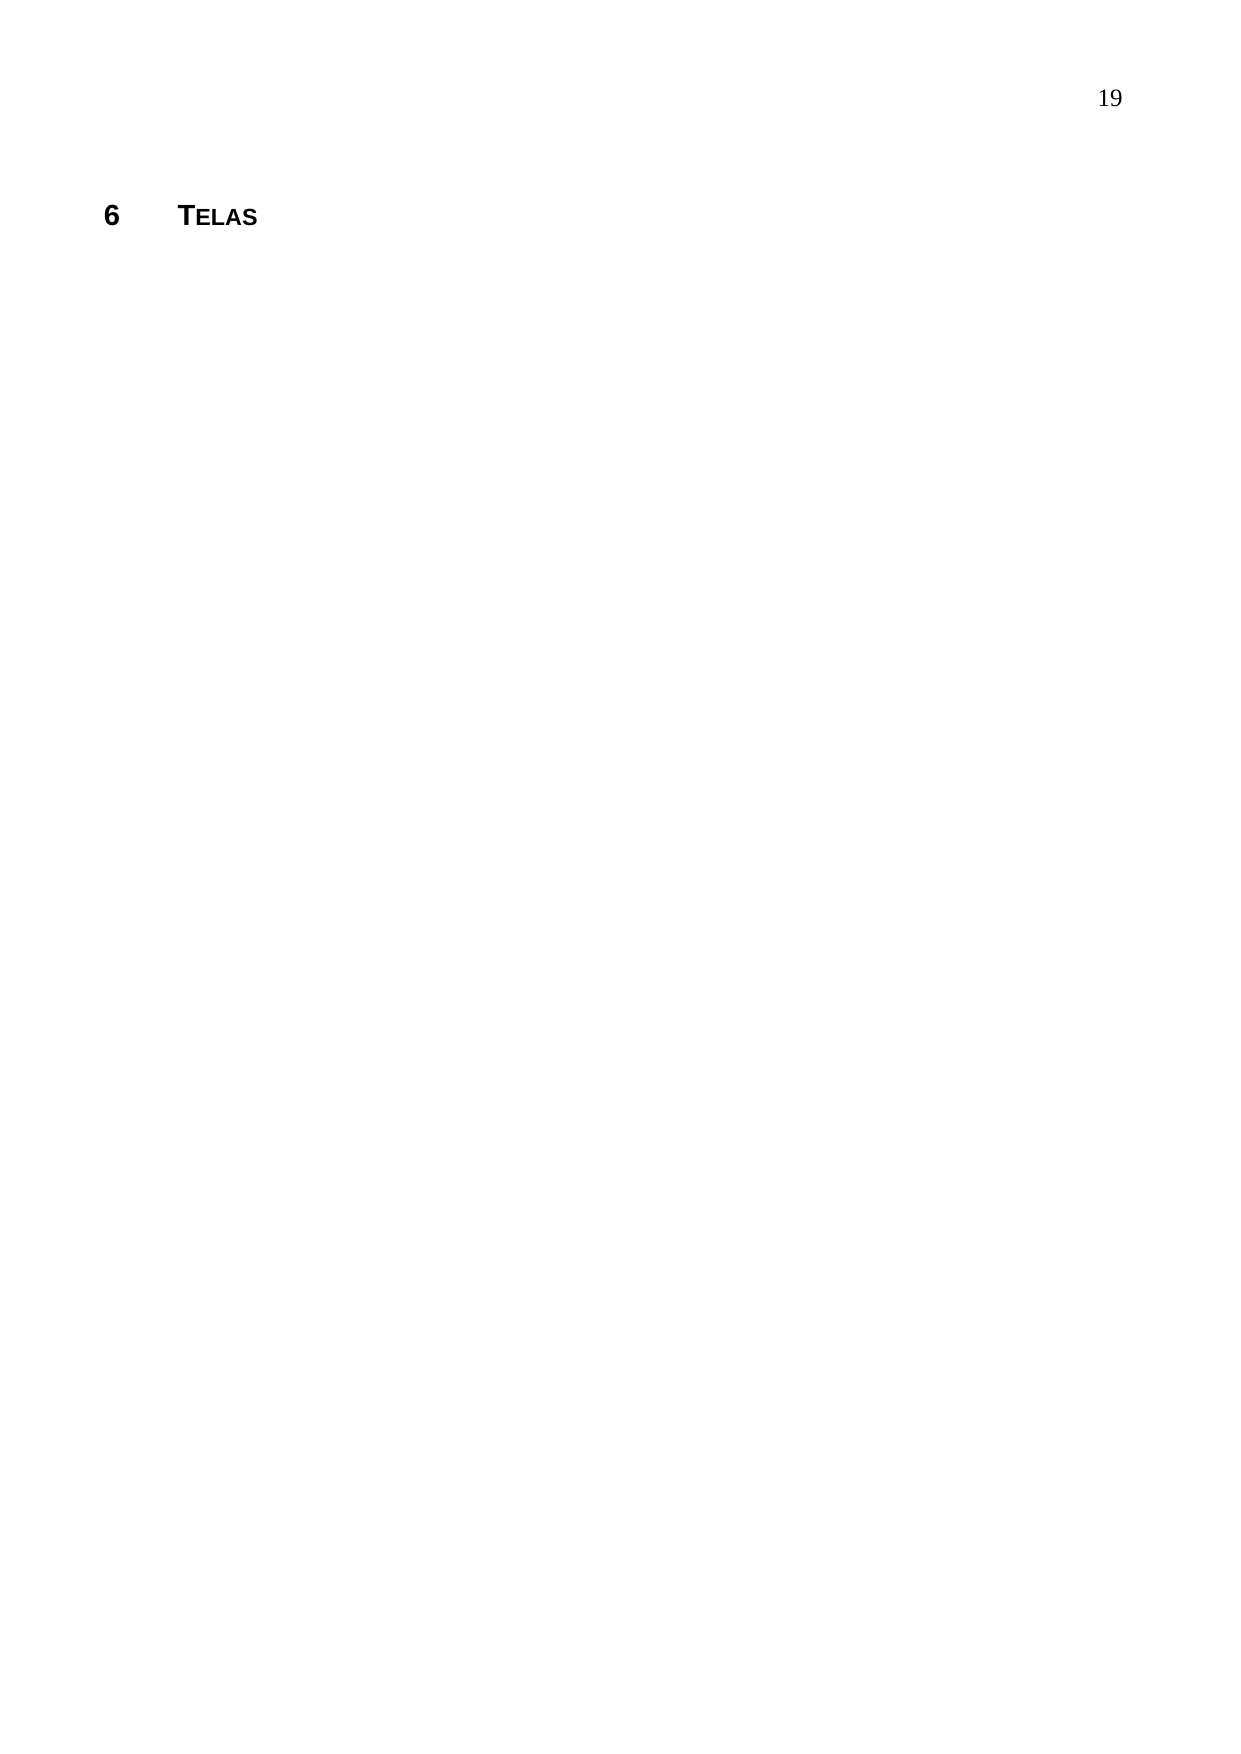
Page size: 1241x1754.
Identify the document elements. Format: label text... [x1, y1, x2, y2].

subtitle Telas [103, 198, 1122, 231]
